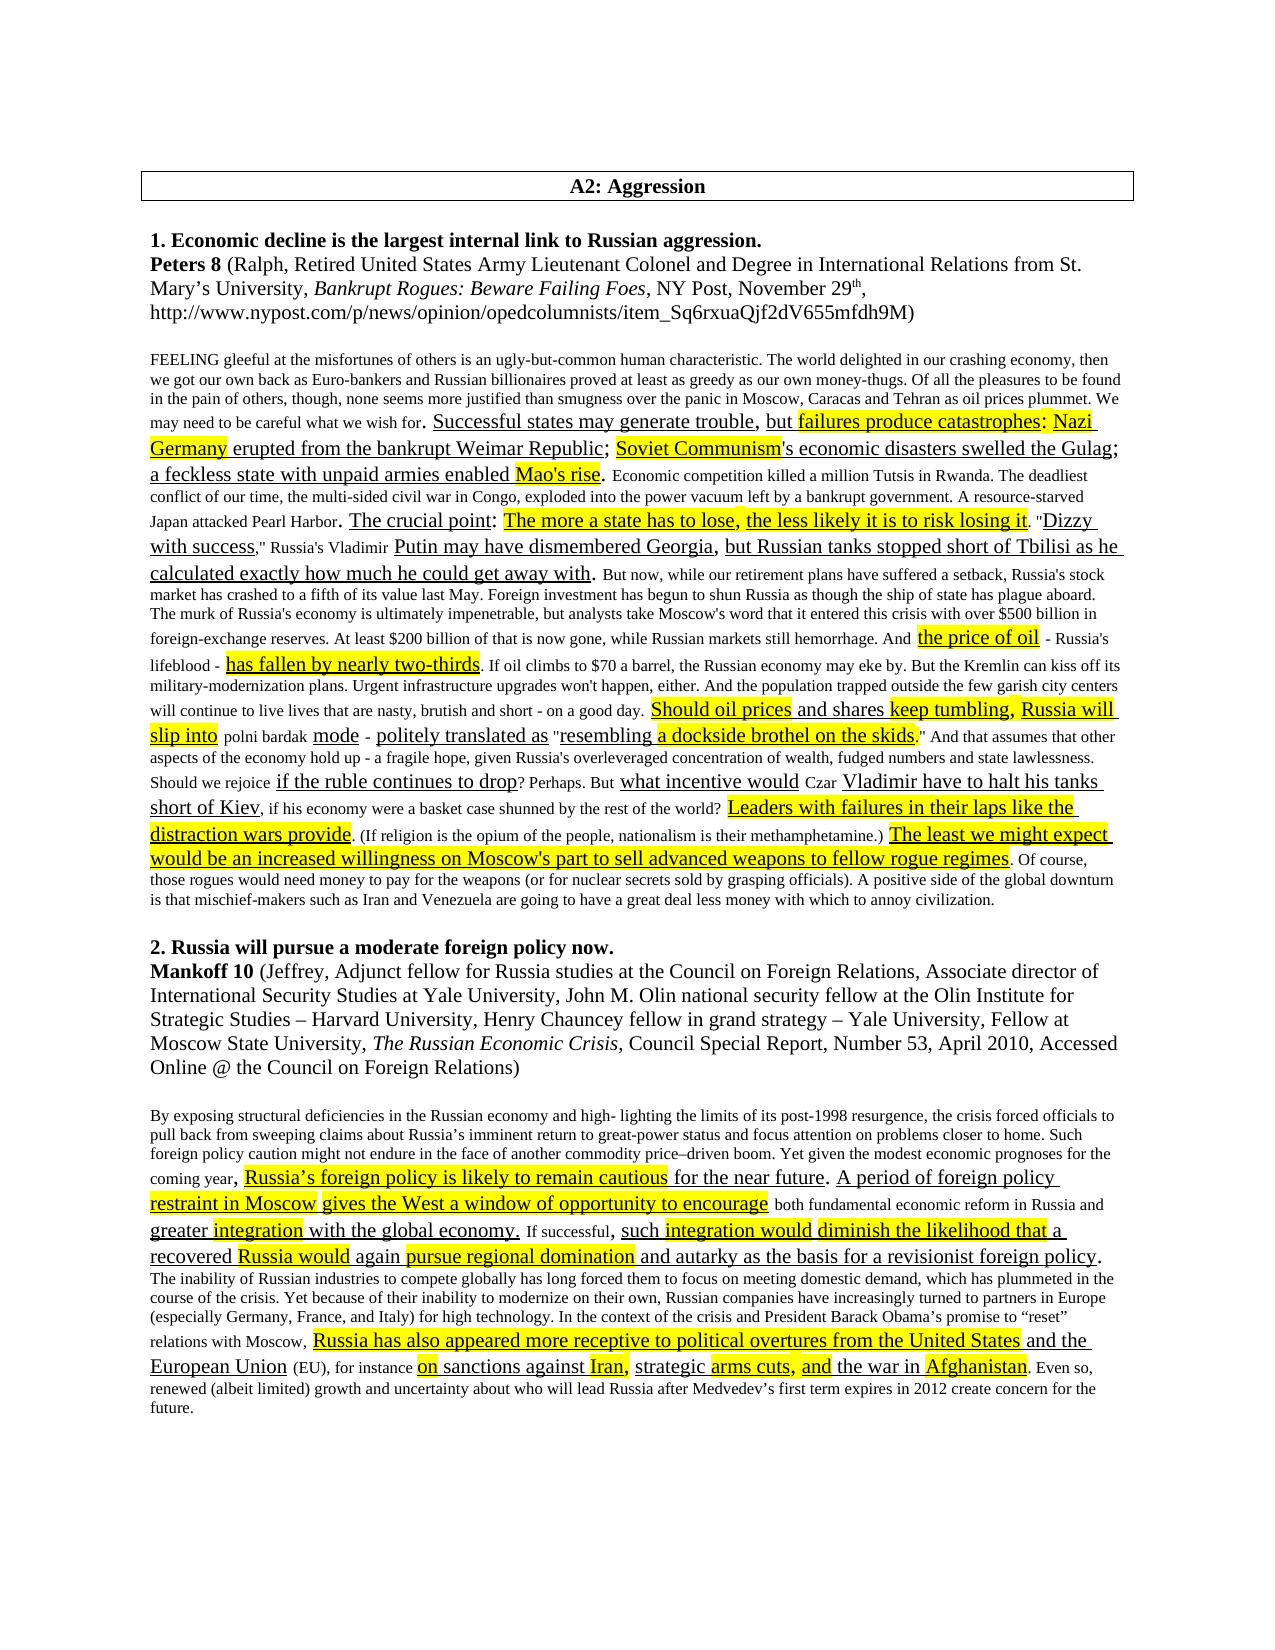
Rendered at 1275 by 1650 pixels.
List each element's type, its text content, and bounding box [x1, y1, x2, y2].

text By exposing structural deficiencies in the Russian economy and high- lighting the limits of its post-1998 resurgence, the crisis forced officials to pull back from sweeping claims about Russia’s imminent return to great-power status and focus attention on problems closer to home. Such foreign policy caution might not endure in the face of another commodity price–driven boom. Yet given the modest economic prognoses for the coming year, Russia’s foreign policy is likely to remain cautious for the near future. A period of foreign policy restraint in Moscow gives the West a window of opportunity to encourage both fundamental economic reform in Russia and greater integration with the global economy. If successful, such integration would diminish the likelihood that a recovered Russia would again pursue regional domination and autarky as the basis for a revisionist foreign policy. The inability of Russian industries to compete globally has long forced them to focus on meeting domestic demand, which has plummeted in the course of the crisis. Yet because of their inability to modernize on their own, Russian companies have increasingly turned to partners in Europe (especially Germany, France, and Italy) for high technology. In the context of the crisis and President Barack Obama’s promise to “reset” relations with Moscow, Russia has also appeared more receptive to political overtures from the United States and the European Union (EU), for instance on sanctions against Iran, strategic arms cuts, and the war in Afghanistan. Even so, renewed (albeit limited) growth and uncertainty about who will lead Russia after Medvedev’s first term expires in 2012 create concern for the future. [150, 1106, 1125, 1417]
subtitle A2: Aggression [142, 172, 1133, 200]
text Mankoff 10 (Jeffrey, Adjunct fellow for Russia studies at the Council on Foreign Relations, Associate director of International Security Studies at Yale University, John M. Olin national security fellow at the Olin Institute for Strategic Studies – Harvard University, Henry Chauncey fellow in grand strategy – Yale University, Fellow at Moscow State University, The Russian Economic Crisis, Council Special Report, Number 53, April 2010, Accessed Online @ the Council on Foreign Relations) [150, 959, 1125, 1079]
text 2. Russia will pursue a moderate foreign policy now. [150, 935, 1125, 959]
text 1. Economic decline is the largest internal link to Russian aggression. [150, 227, 1125, 252]
text FEELING gleeful at the misfortunes of others is an ugly-but-common human characteristic. The world delighted in our crashing economy, then we got our own back as Euro-bankers and Russian billionaires proved at least as greedy as our own money-thugs. Of all the pleasures to be found in the pain of others, though, none seems more justified than smugness over the panic in Moscow, Caracas and Tehran as oil prices plummet. We may need to be careful what we wish for. Successful states may generate trouble, but failures produce catastrophes: Nazi Germany erupted from the bankrupt Weimar Republic; Soviet Communism's economic disasters swelled the Gulag; a feckless state with unpaid armies enabled Mao's rise. Economic competition killed a million Tutsis in Rwanda. The deadliest conflict of our time, the multi-sided civil war in Congo, exploded into the power vacuum left by a bankrupt government. A resource-starved Japan attacked Pearl Harbor. The crucial point: The more a state has to lose, the less likely it is to risk losing it. "Dizzy with success," Russia's Vladimir Putin may have dismembered Georgia, but Russian tanks stopped short of Tbilisi as he calculated exactly how much he could get away with. But now, while our retirement plans have suffered a setback, Russia's stock market has crashed to a fifth of its value last May. Foreign investment has begun to shun Russia as though the ship of state has plague aboard. The murk of Russia's economy is ultimately impenetrable, but analysts take Moscow's word that it entered this crisis with over $500 billion in foreign-exchange reserves. At least $200 billion of that is now gone, while Russian markets still hemorrhage. And the price of oil - Russia's lifeblood - has fallen by nearly two-thirds. If oil climbs to $70 a barrel, the Russian economy may eke by. But the Kremlin can kiss off its military-modernization plans. Urgent infrastructure upgrades won't happen, either. And the population trapped outside the few garish city centers will continue to live lives that are nasty, brutish and short - on a good day. Should oil prices and shares keep tumbling, Russia will slip into polni bardak mode - politely translated as "resembling a dockside brothel on the skids." And that assumes that other aspects of the economy hold up - a fragile hope, given Russia's overleveraged concentration of wealth, fudged numbers and state lawlessness. Should we rejoice if the ruble continues to drop? Perhaps. But what incentive would Czar Vladimir have to halt his tanks short of Kiev, if his economy were a basket case shunned by the rest of the world? Leaders with failures in their laps like the distraction wars provide. (If religion is the opium of the people, nationalism is their methamphetamine.) The least we might expect would be an increased willingness on Moscow's part to sell advanced weapons to fellow rogue regimes. Of course, those rogues would need money to pay for the weapons (or for nuclear secrets sold by grasping officials). A positive side of the global downturn is that mischief-makers such as Iran and Venezuela are going to have a great deal less money with which to annoy civilization. [150, 350, 1125, 908]
text Peters 8 (Ralph, Retired United States Army Lieutenant Colonel and Degree in International Relations from St. Mary’s University, Bankrupt Rogues: Beware Failing Foes, NY Post, November 29th, http://www.nypost.com/p/news/opinion/opedcolumnists/item_Sq6rxuaQjf2dV655mfdh9M) [150, 252, 1125, 324]
